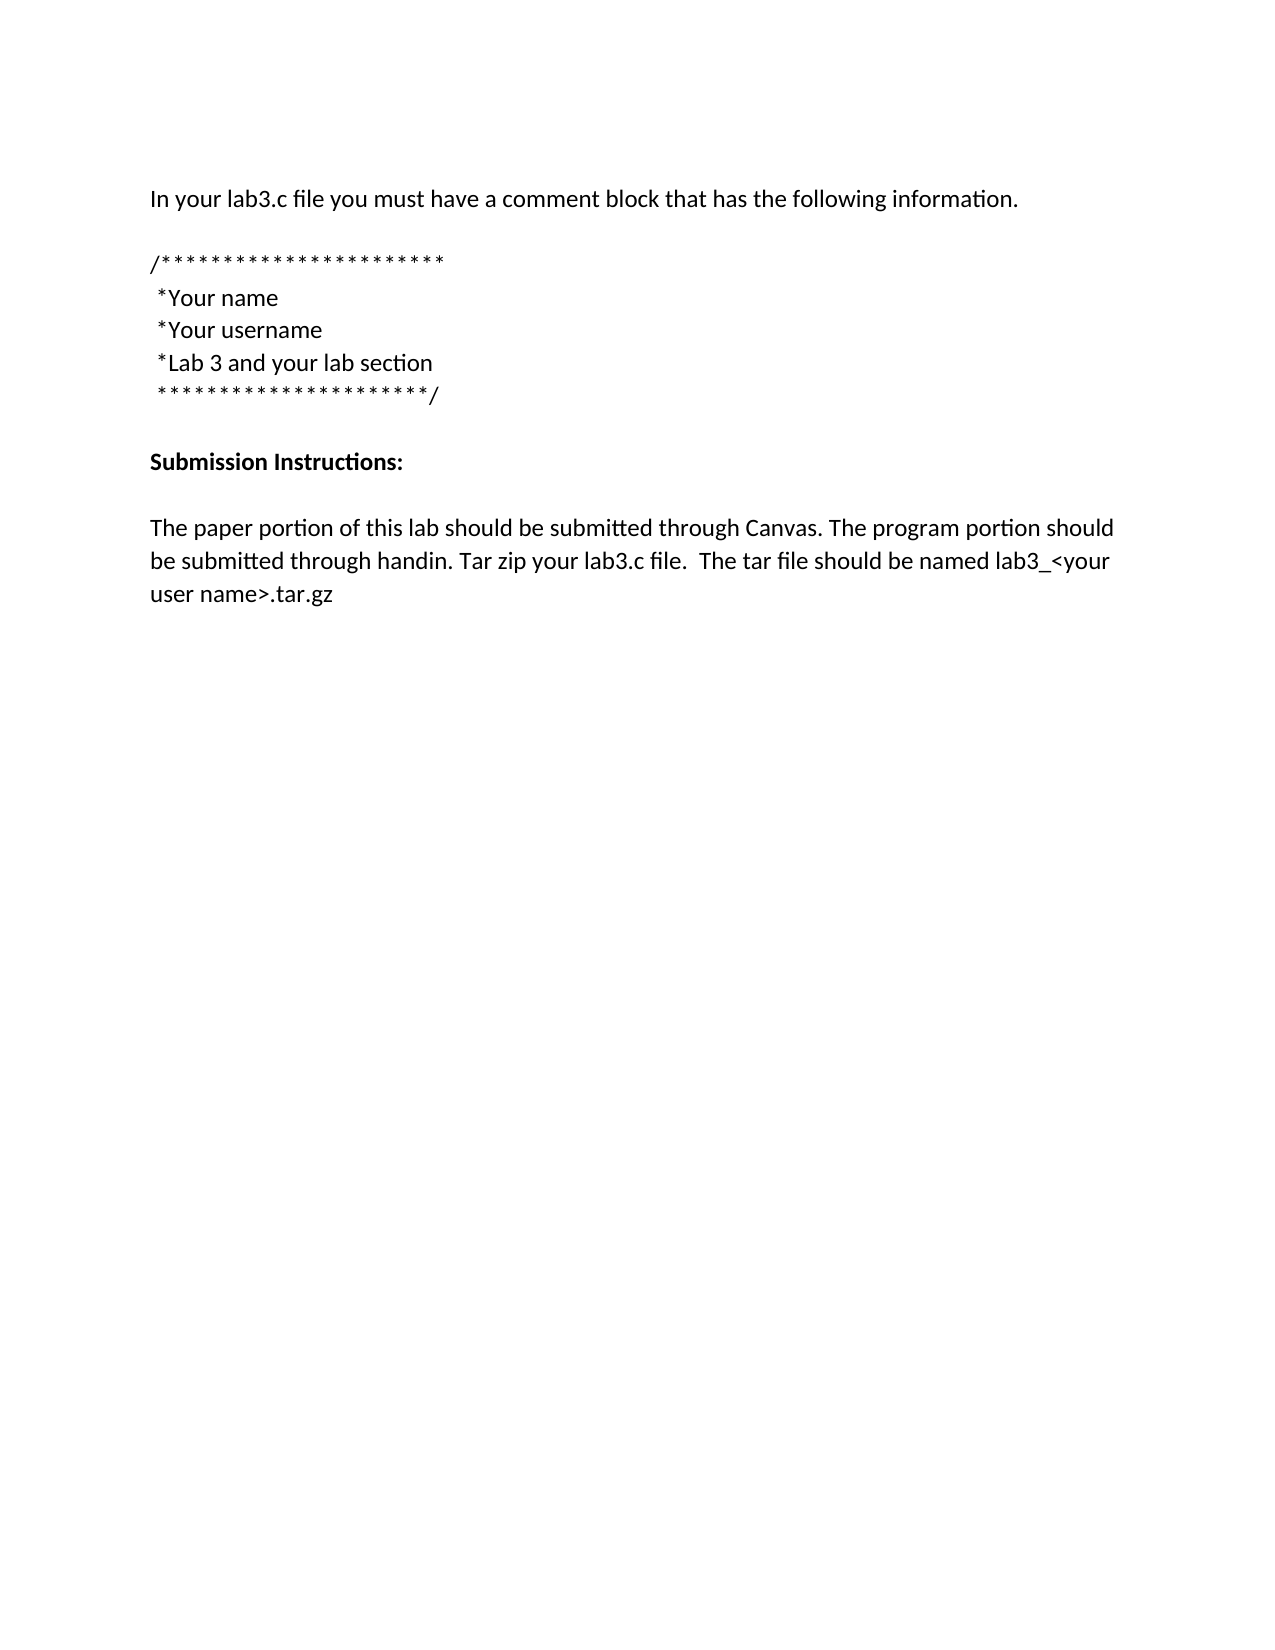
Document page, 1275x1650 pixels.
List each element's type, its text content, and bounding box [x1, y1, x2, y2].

list **********************/ [150, 380, 1128, 411]
list Submission Instructions: [150, 446, 1128, 477]
list *Lab 3 and your lab section [150, 347, 1128, 378]
list /*********************** [150, 249, 1128, 279]
list In your lab3.c file you must have a comment block that has the following information. [150, 183, 1128, 213]
list *Your username [150, 314, 1128, 345]
list The paper portion of this lab should be submitted through Canvas. The program portion should be submitted through handin. Tar zip your lab3.c file. The tar file should be named lab3_<your user name>.tar.gz [150, 512, 1128, 608]
list *Your name [150, 282, 1128, 312]
